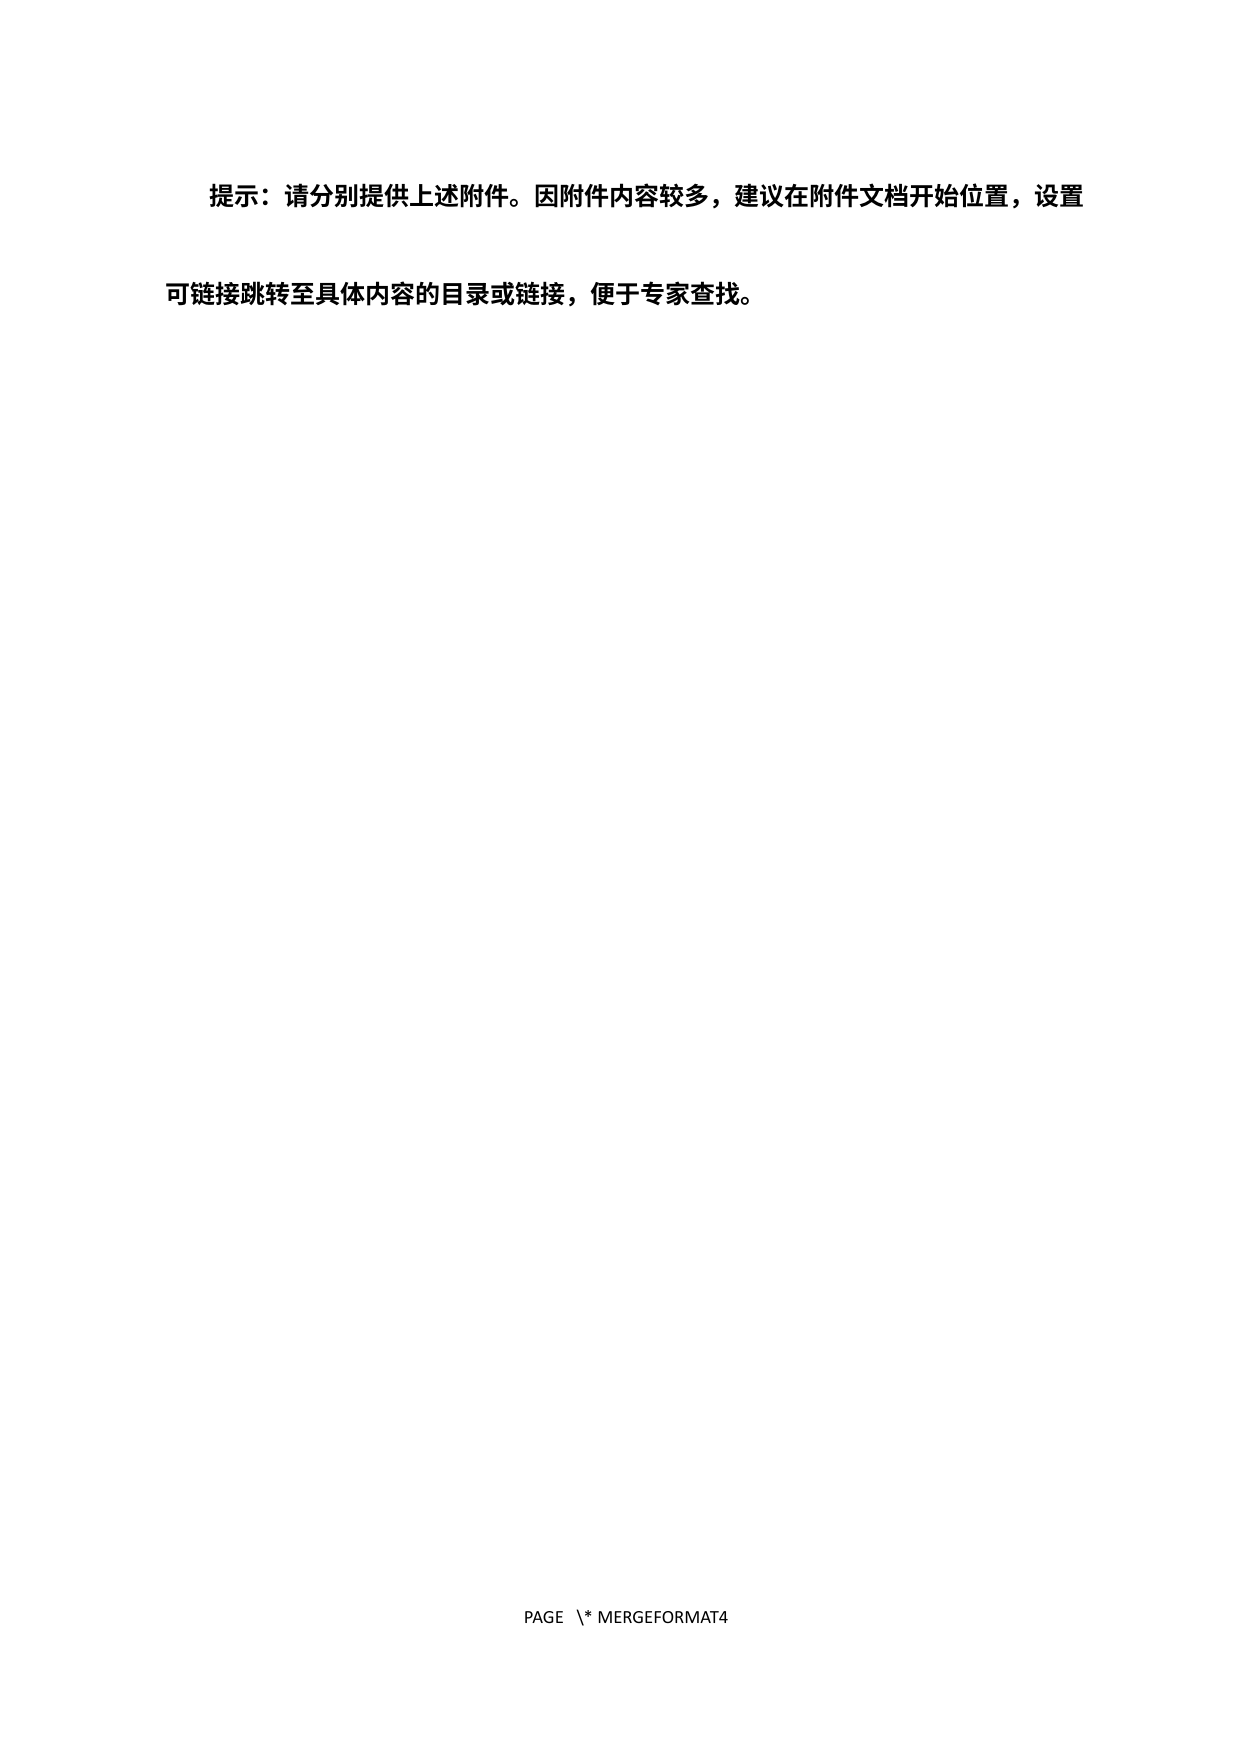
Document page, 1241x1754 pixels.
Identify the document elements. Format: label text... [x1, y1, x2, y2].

text 提示：请分别提供上述附件。因附件内容较多，建议在附件文档开始位置，设置可链接跳转至具体内容的目录或链接，便于专家查找。 [165, 162, 1087, 325]
